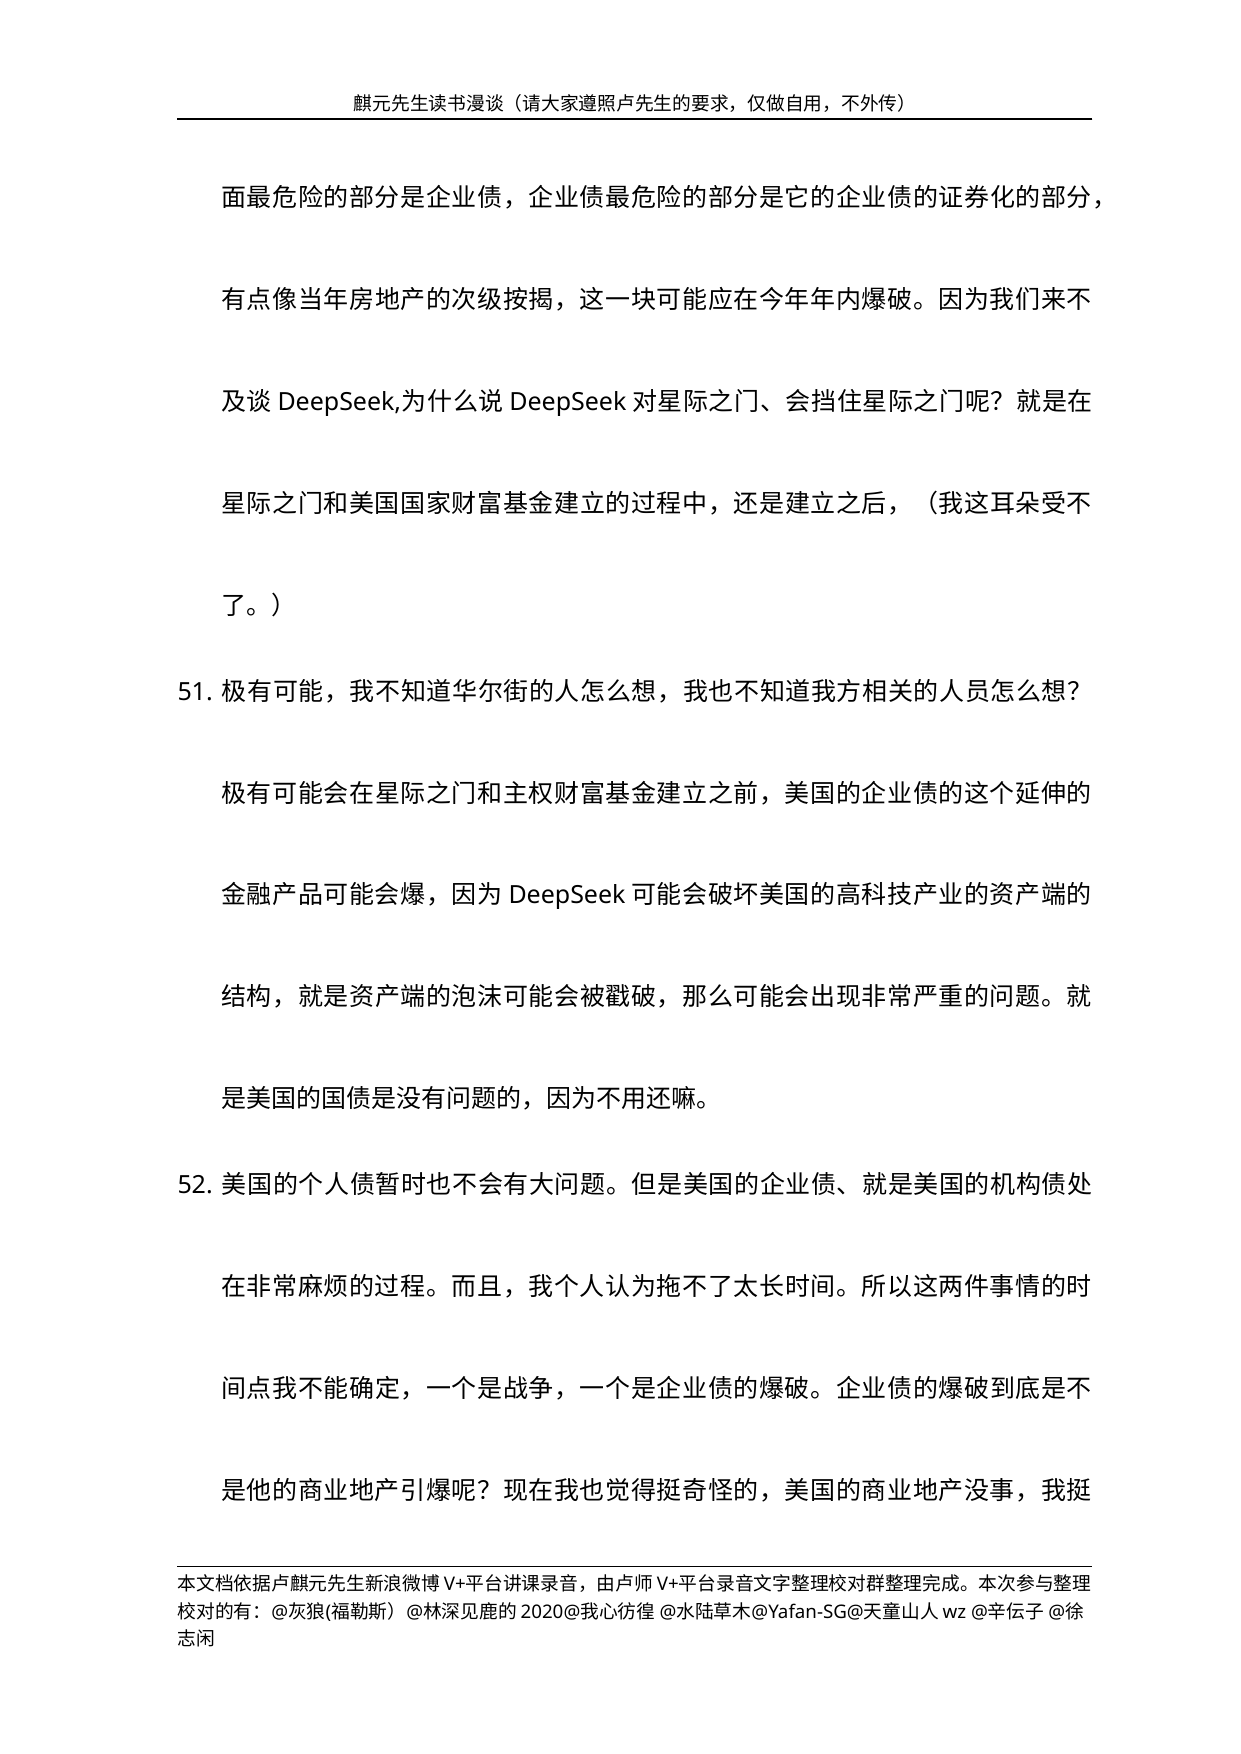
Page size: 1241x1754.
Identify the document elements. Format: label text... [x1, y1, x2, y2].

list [177, 1149, 1092, 1522]
list ﻿极有可能，我不知道华尔街的人怎么想，我也不知道我方相关的人员怎么想？极有可能会在星际之门和主权财富基金建立之前，美国的企业债的这个延伸的金融产品可能会爆，因为DeepSeek可能会破坏美国的高科技产业的资产端的结构，就是资产端的泡沫可能会被戳破，那么可能会出现非常严重的问题。就是美国的国债是没有问题的，因为不用还嘛。 [177, 655, 1092, 1131]
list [177, 162, 1092, 637]
